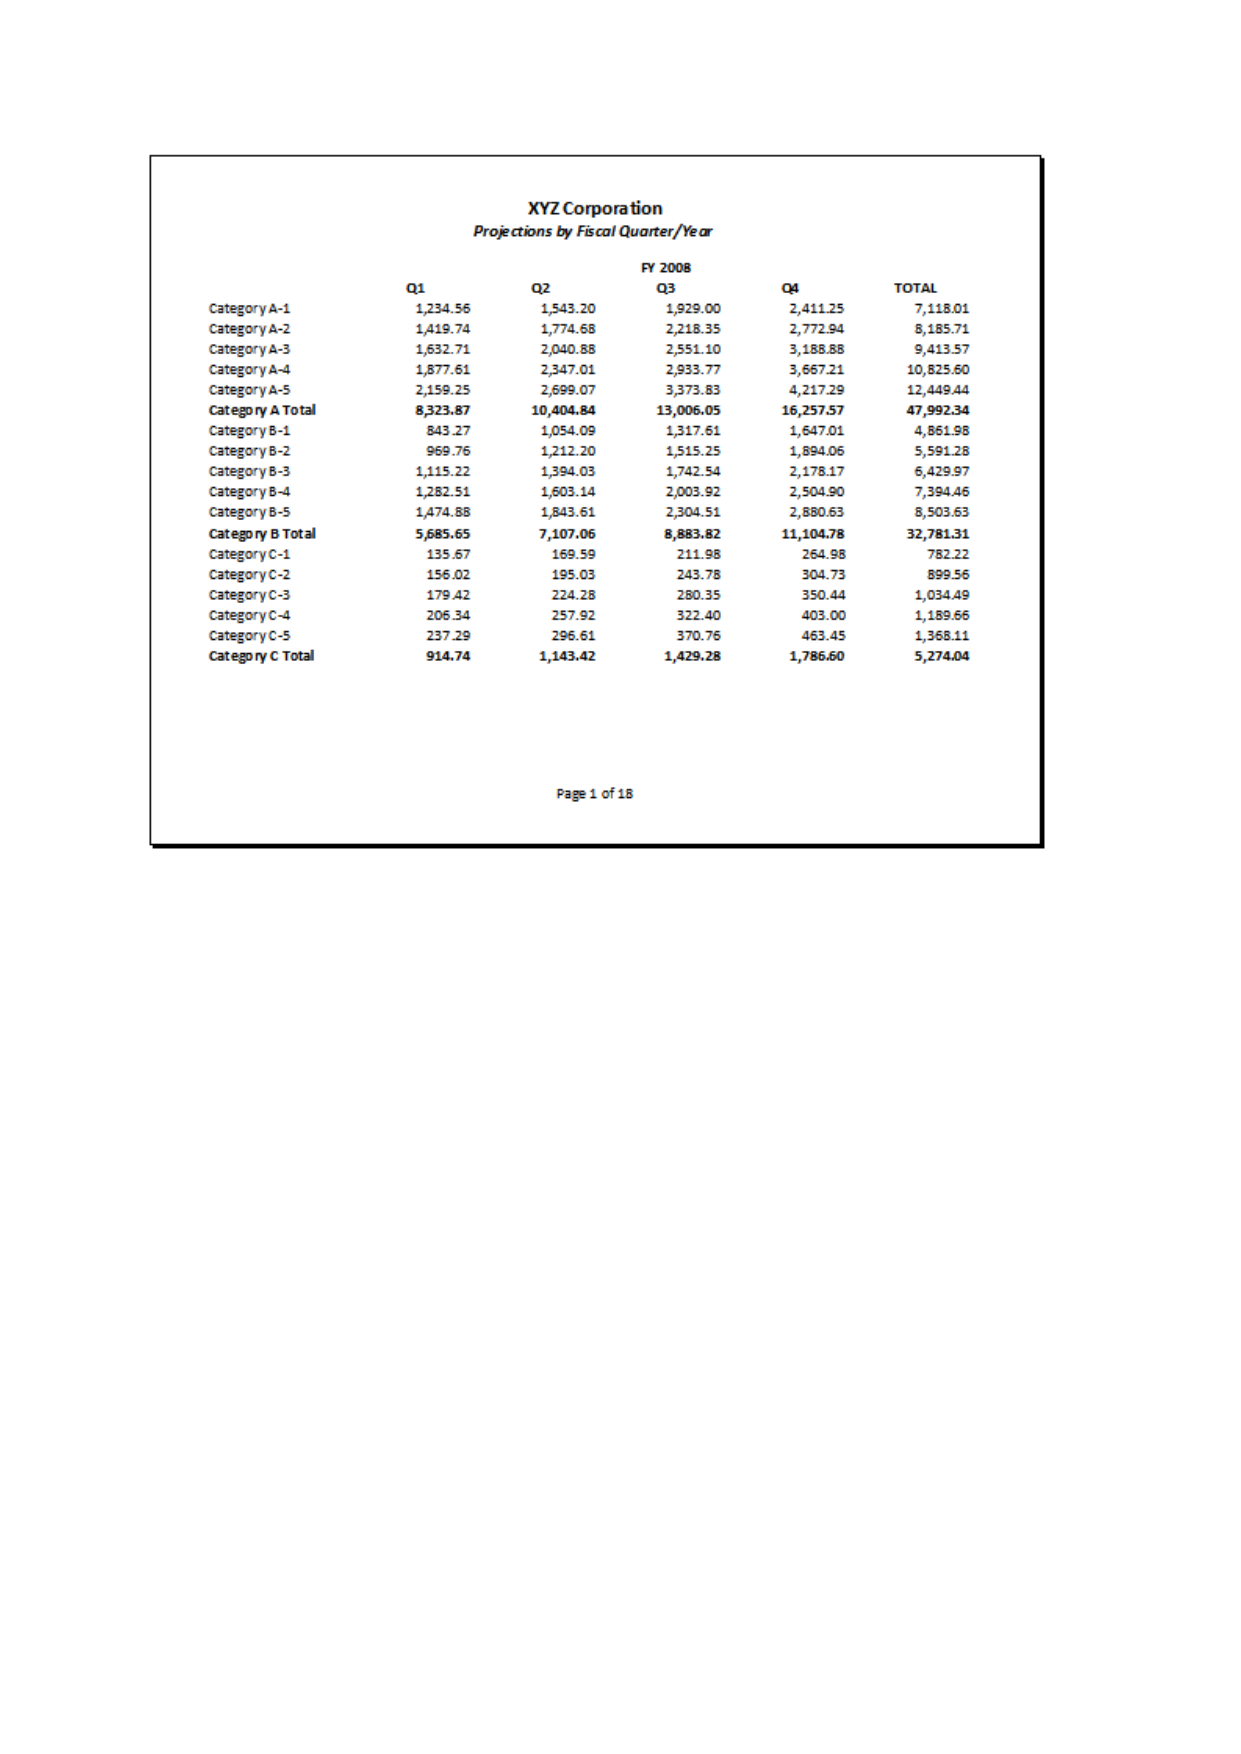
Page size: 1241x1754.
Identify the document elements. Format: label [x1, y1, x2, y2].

picture [142, 150, 1051, 855]
